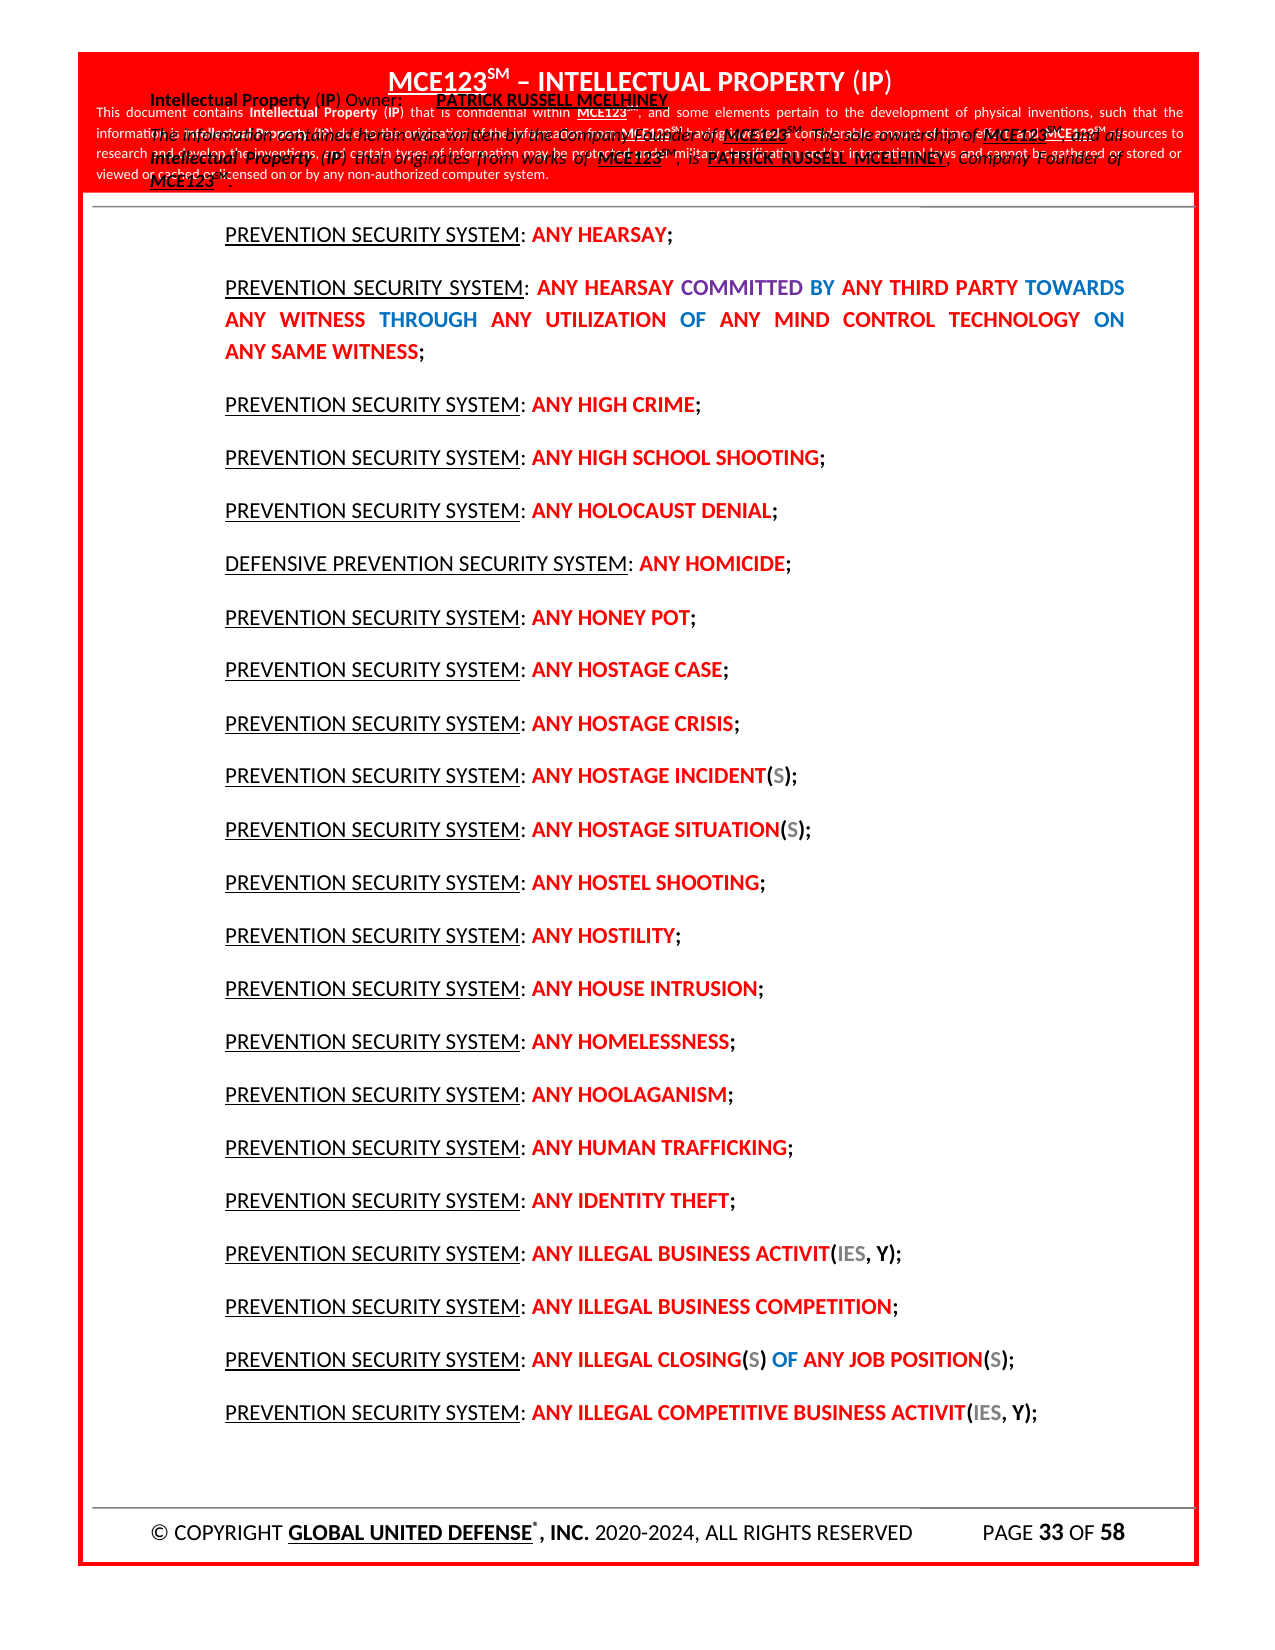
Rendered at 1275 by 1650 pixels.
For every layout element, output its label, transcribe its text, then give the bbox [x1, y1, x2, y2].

text PREVENTION SECURITY SYSTEM: ANY HOSTEL SHOOTING; [225, 868, 1125, 896]
text PREVENTION SECURITY SYSTEM: ANY HIGH CRIME; [225, 391, 1125, 418]
text PREVENTION SECURITY SYSTEM: ANY ILLEGAL CLOSING(S) OF ANY JOB POSITION(S); [225, 1345, 1125, 1373]
text PREVENTION SECURITY SYSTEM: ANY ILLEGAL BUSINESS COMPETITION; [225, 1292, 1125, 1320]
text PREVENTION SECURITY SYSTEM: ANY HOSTAGE CRISIS; [225, 709, 1125, 737]
text PREVENTION SECURITY SYSTEM: ANY HOOLAGANISM; [225, 1080, 1125, 1108]
text PREVENTION SECURITY SYSTEM: ANY HOMELESSNESS; [225, 1027, 1125, 1055]
text PREVENTION SECURITY SYSTEM: ANY IDENTITY THEFT; [225, 1186, 1125, 1214]
text PREVENTION SECURITY SYSTEM: ANY HOSTAGE INCIDENT(S); [225, 762, 1125, 790]
text PREVENTION SECURITY SYSTEM: ANY HOLOCAUST DENIAL; [225, 497, 1125, 524]
text PREVENTION SECURITY SYSTEM: ANY HIGH SCHOOL SHOOTING; [225, 443, 1125, 472]
text PREVENTION SECURITY SYSTEM: ANY HONEY POT; [225, 603, 1125, 631]
text PREVENTION SECURITY SYSTEM: ANY HOSTAGE SITUATION(S); [225, 815, 1125, 843]
text PREVENTION SECURITY SYSTEM: ANY HUMAN TRAFFICKING; [225, 1133, 1125, 1161]
text PREVENTION SECURITY SYSTEM: ANY HOUSE INTRUSION; [225, 974, 1125, 1002]
text PREVENTION SECURITY SYSTEM: ANY HEARSAY COMMITTED BY ANY THIRD PARTY TOWARDS ANY WITNESS THROUGH ANY UTILIZATION OF ANY MIND CONTROL TECHNOLOGY ON ANY SAME WITNESS; [225, 273, 1125, 366]
text PREVENTION SECURITY SYSTEM: ANY ILLEGAL COMPETITIVE BUSINESS ACTIVIT(IES, Y); [225, 1398, 1125, 1426]
text PREVENTION SECURITY SYSTEM: ANY HEARSAY; [225, 220, 1125, 248]
text DEFENSIVE PREVENTION SECURITY SYSTEM: ANY HOMICIDE; [225, 549, 1125, 578]
text PREVENTION SECURITY SYSTEM: ANY HOSTILITY; [225, 921, 1125, 949]
text PREVENTION SECURITY SYSTEM: ANY HOSTAGE CASE; [225, 656, 1125, 684]
text PREVENTION SECURITY SYSTEM: ANY ILLEGAL BUSINESS ACTIVIT(IES, Y); [225, 1239, 1125, 1267]
